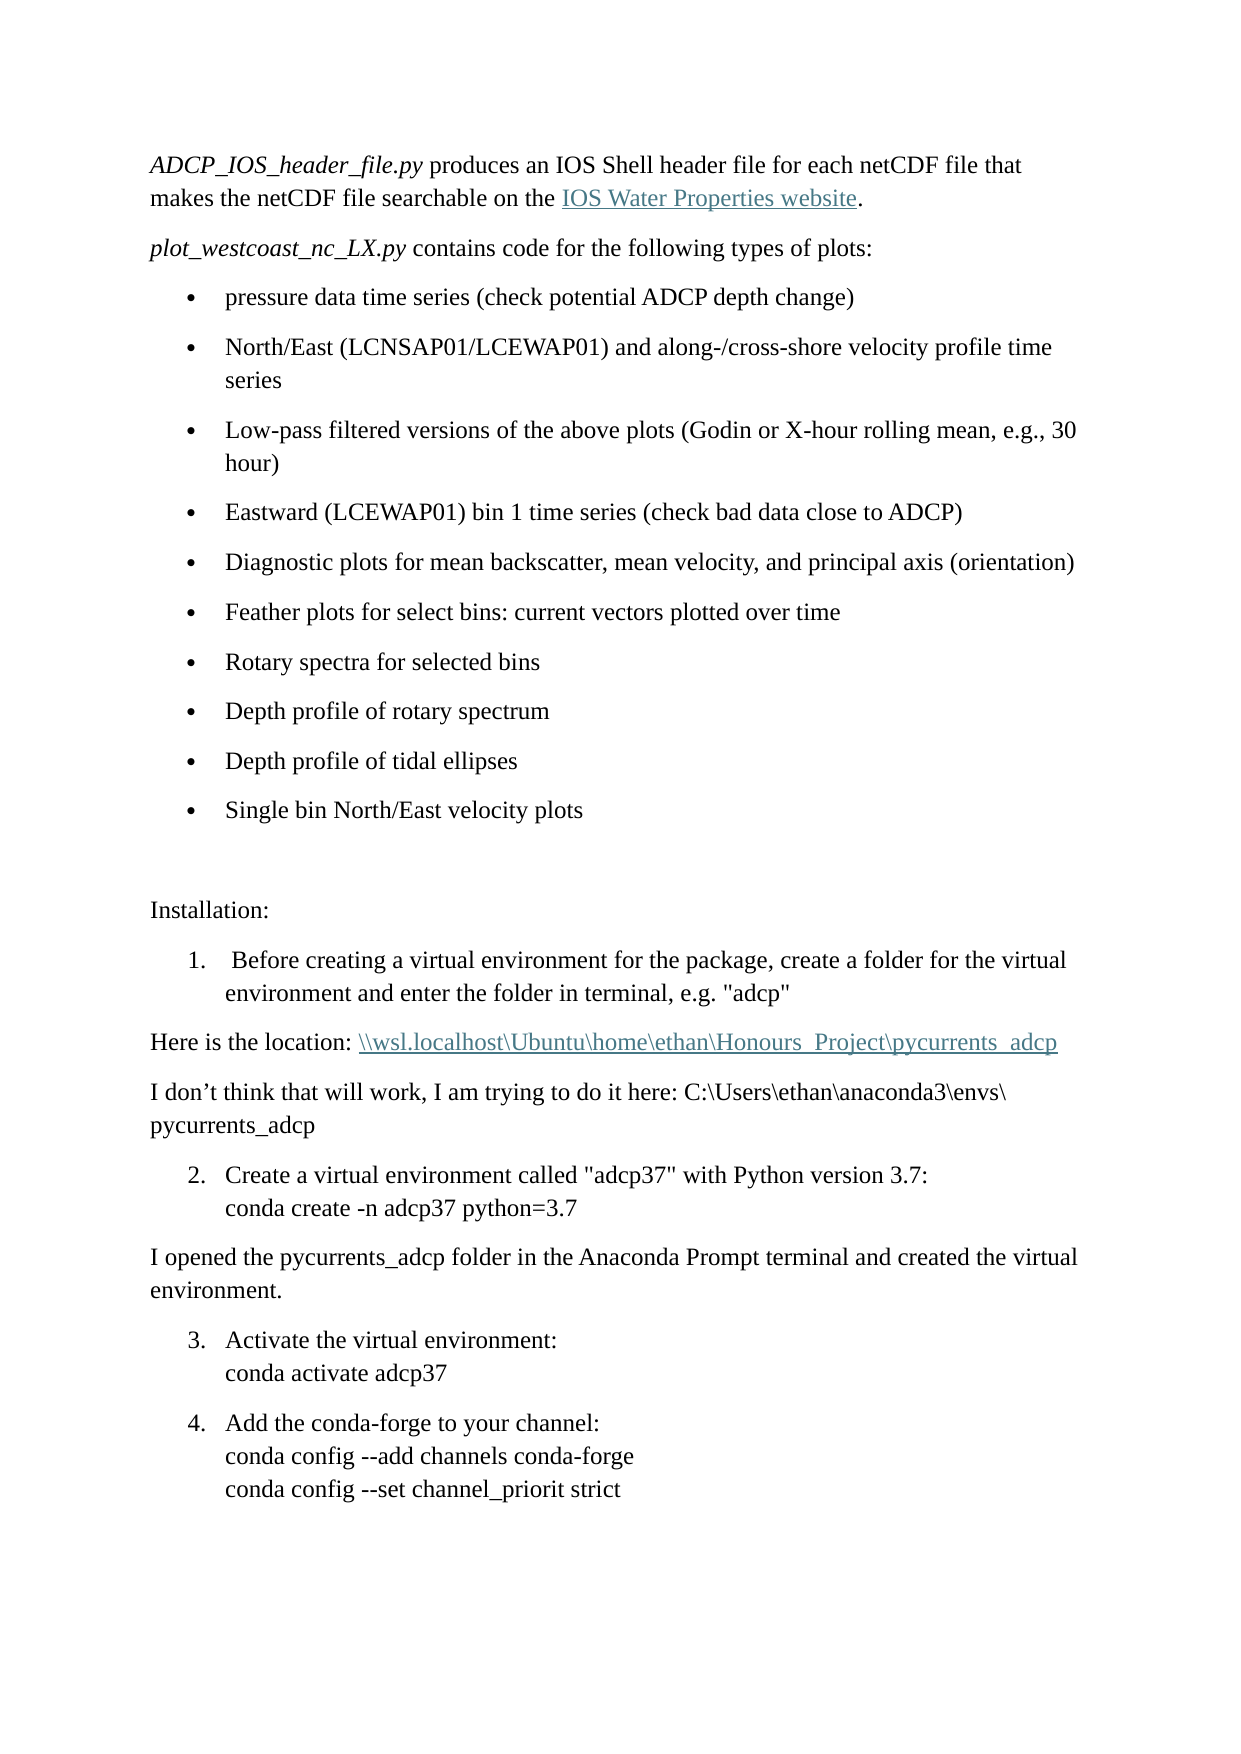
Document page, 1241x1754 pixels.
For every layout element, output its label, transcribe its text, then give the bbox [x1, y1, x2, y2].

list Depth profile of tidal ellipses [187, 746, 1090, 775]
text I opened the pycurrents_adcp folder in the Anaconda Prompt terminal and created the virtual environment. [150, 1242, 1090, 1304]
list Depth profile of rotary spectrum [187, 696, 1090, 725]
list pressure data time series (check potential ADCP depth change) [187, 282, 1090, 311]
text I don’t think that will work, I am trying to do it here: C:\Users\ethan\anaconda3\envs\pycurrents_adcp [150, 1077, 1090, 1139]
list Add the conda-forge to your channel: conda config --add channels conda-forge conda config --set channel_priorit strict [187, 1408, 1090, 1503]
list Activate the virtual environment: conda activate adcp37 [187, 1325, 1090, 1387]
list Low-pass filtered versions of the above plots (Godin or X-hour rolling mean, e.g., 30 hour) [187, 415, 1090, 477]
list Rotary spectra for selected bins [187, 647, 1090, 675]
list Before creating a virtual environment for the package, create a folder for the virtual environment and enter the folder in terminal, e.g. "adcp" [187, 945, 1090, 1006]
list Eastward (LCEWAP01) bin 1 time series (check bad data close to ADCP) [187, 497, 1090, 526]
list Create a virtual environment called "adcp37" with Python version 3.7: conda create -n adcp37 python=3.7 [187, 1160, 1090, 1222]
text ADCP_IOS_header_file.py produces an IOS Shell header file for each netCDF file that makes the netCDF file searchable on the IOS Water Properties website. [150, 150, 1090, 212]
text plot_westcoast_nc_LX.py contains code for the following types of plots: [150, 233, 1090, 261]
list Diagnostic plots for mean backscatter, mean velocity, and principal axis (orientation) [187, 547, 1090, 576]
text Installation: [150, 895, 1090, 924]
list Single bin North/East velocity plots [187, 796, 1090, 824]
list North/East (LCNSAP01/LCEWAP01) and along-/cross-shore velocity profile time series [187, 332, 1090, 394]
list Feather plots for select bins: current vectors plotted over time [187, 597, 1090, 626]
text Here is the location: \\wsl.localhost\Ubuntu\home\ethan\Honours_Project\pycurrents_adcp [150, 1027, 1090, 1056]
